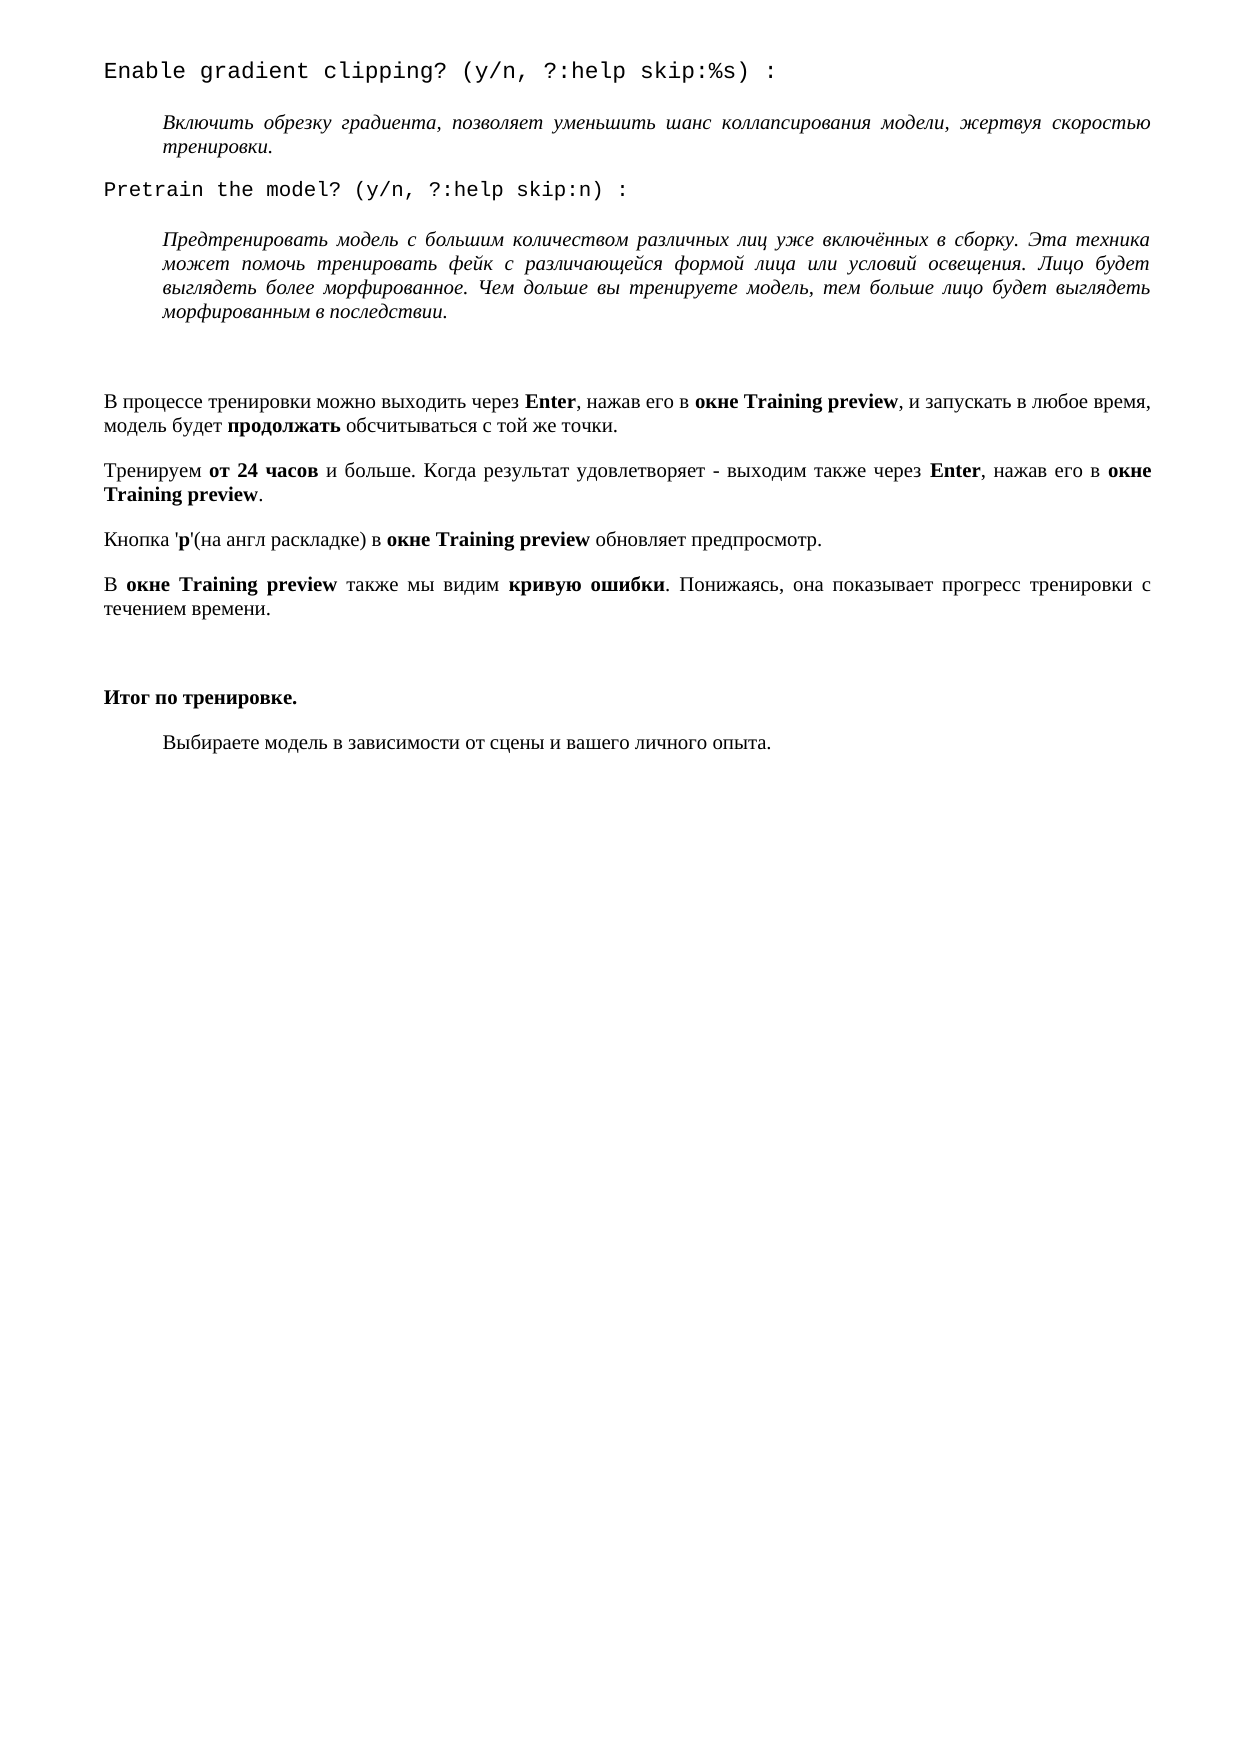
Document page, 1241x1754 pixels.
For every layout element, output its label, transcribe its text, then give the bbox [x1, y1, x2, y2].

text Итог по тренировке. [103, 685, 1152, 709]
text В окне Training preview также мы видим кривую ошибки. Понижаясь, она показывает прогресс тренировки с течением времени. [103, 571, 1152, 619]
text Предтренировать модель с большим количеством различных лиц уже включённых в сборку. Эта техника может помочь тренировать фейк с различающейся формой лица или условий освещения. Лицо будет выглядеть более морфированное. Чем дольше вы тренируете модель, тем больше лицо будет выглядеть морфированным в последствии. [162, 227, 1152, 323]
text Enable gradient clipping? (y/n, ?:help skip:%s) : [103, 59, 1152, 85]
text Тренируем от 24 часов и больше. Когда результат удовлетворяет - выходим также через Enter, нажав его в окне Training preview. [103, 458, 1152, 506]
text Выбираете модель в зависимости от сцены и вашего личного опыта. [162, 730, 1152, 754]
text Pretrain the model? (y/n, ?:help skip:n) : [103, 179, 1152, 202]
text Включить обрезку градиента, позволяет уменьшить шанс коллапсирования модели, жертвуя скоростью тренировки. [162, 110, 1152, 158]
text Кнопка 'p'(на англ раскладке) в окне Training preview обновляет предпросмотр. [103, 527, 1152, 551]
text В процессе тренировки можно выходить через Enter, нажав его в окне Training preview, и запускать в любое время, модель будет продолжать обсчитываться с той же точки. [103, 389, 1152, 437]
